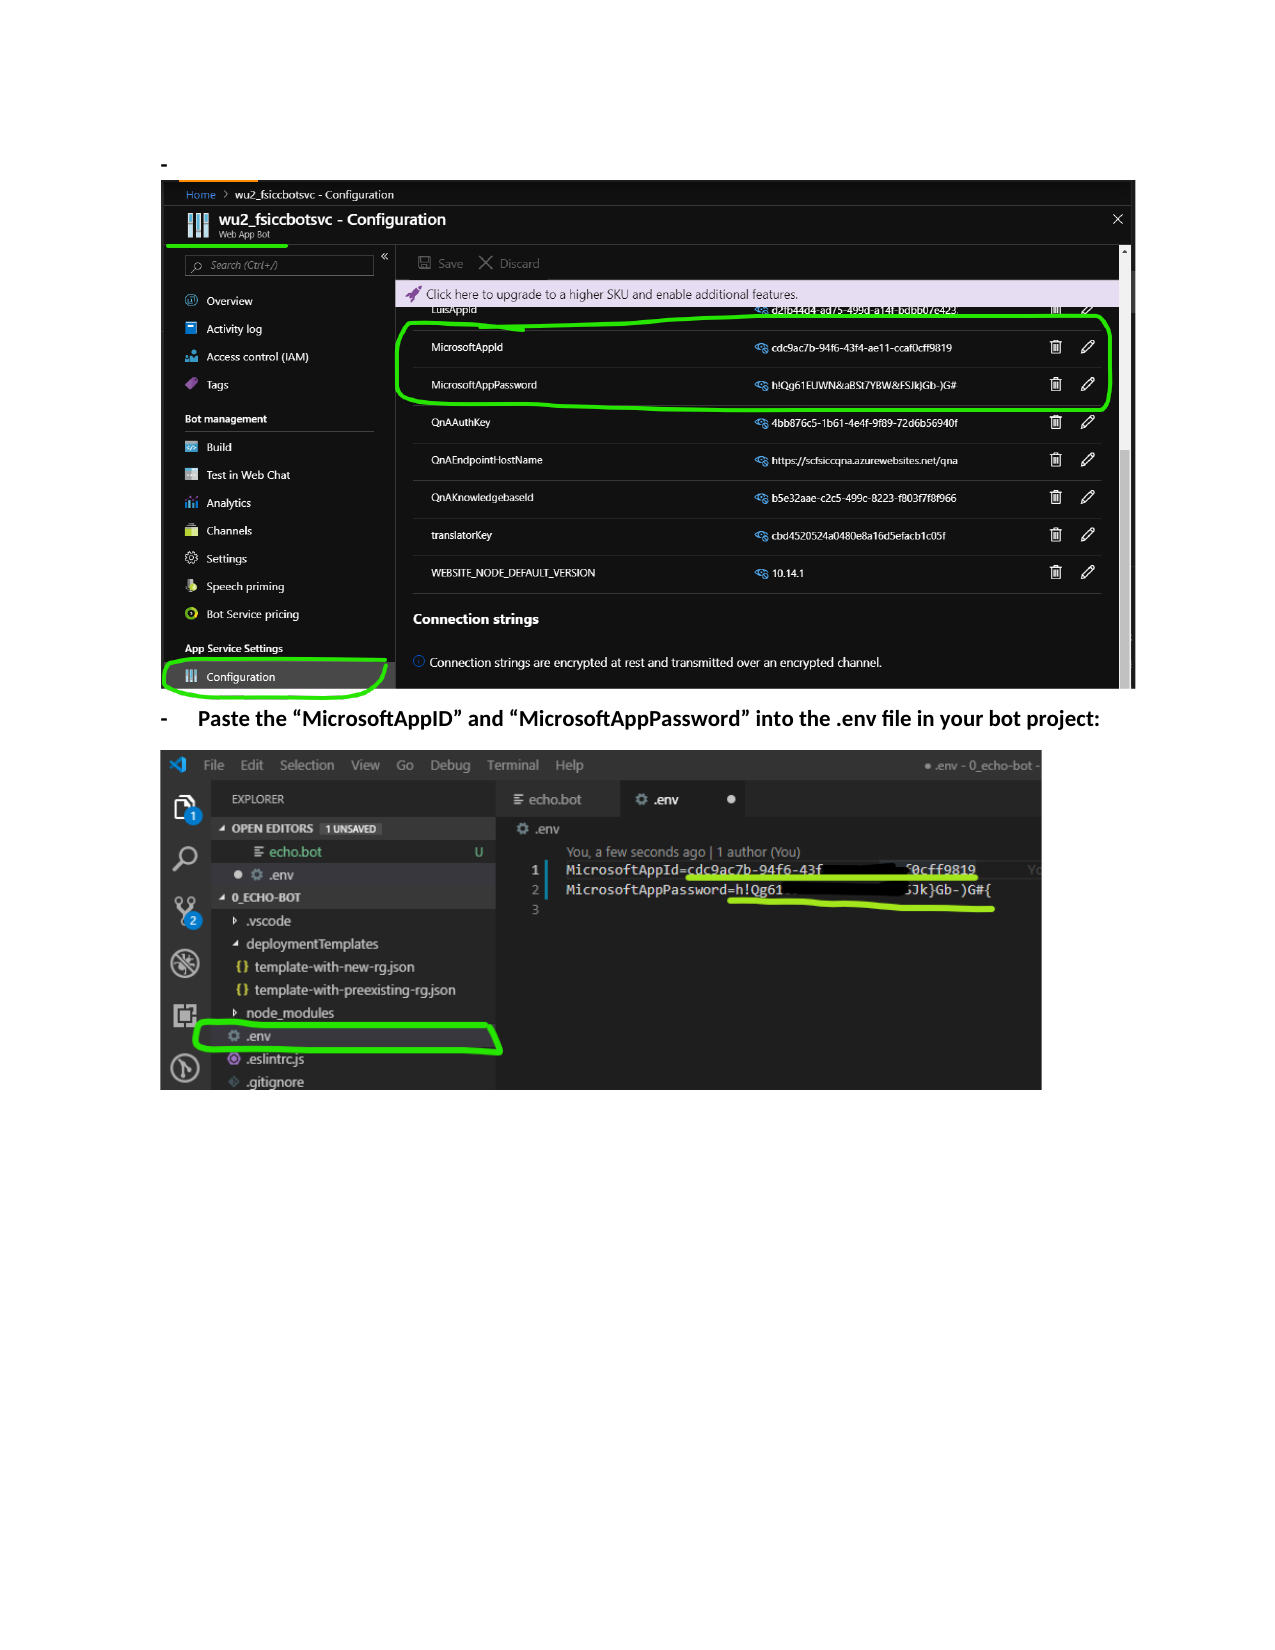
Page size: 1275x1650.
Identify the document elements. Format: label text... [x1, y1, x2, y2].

picture [160, 180, 1136, 702]
list Paste the “MicrosoftAppID” and “MicrosoftAppPassword” into the .env file in your bot project: [160, 704, 1125, 732]
picture [160, 750, 1042, 1090]
